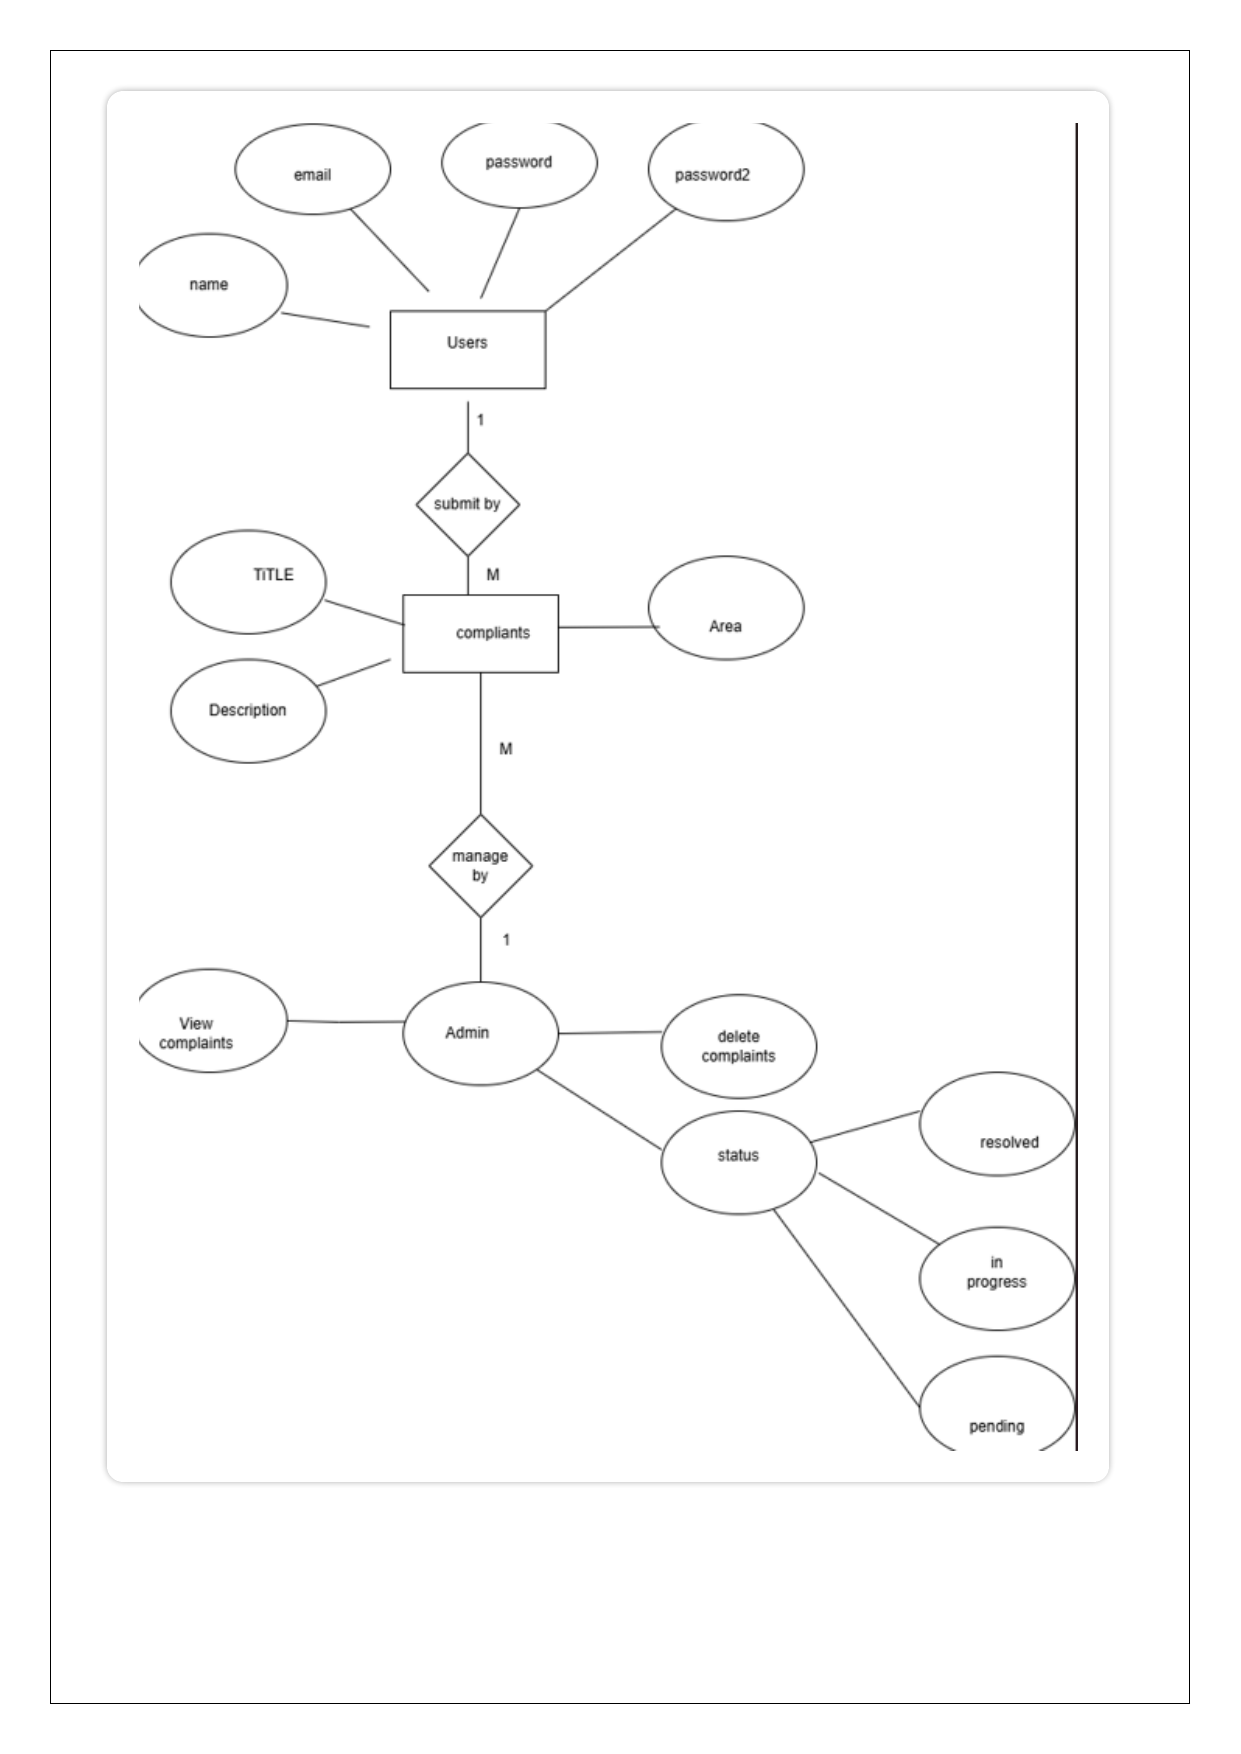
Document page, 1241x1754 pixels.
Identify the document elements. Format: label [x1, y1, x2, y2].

picture [139, 123, 1078, 1451]
